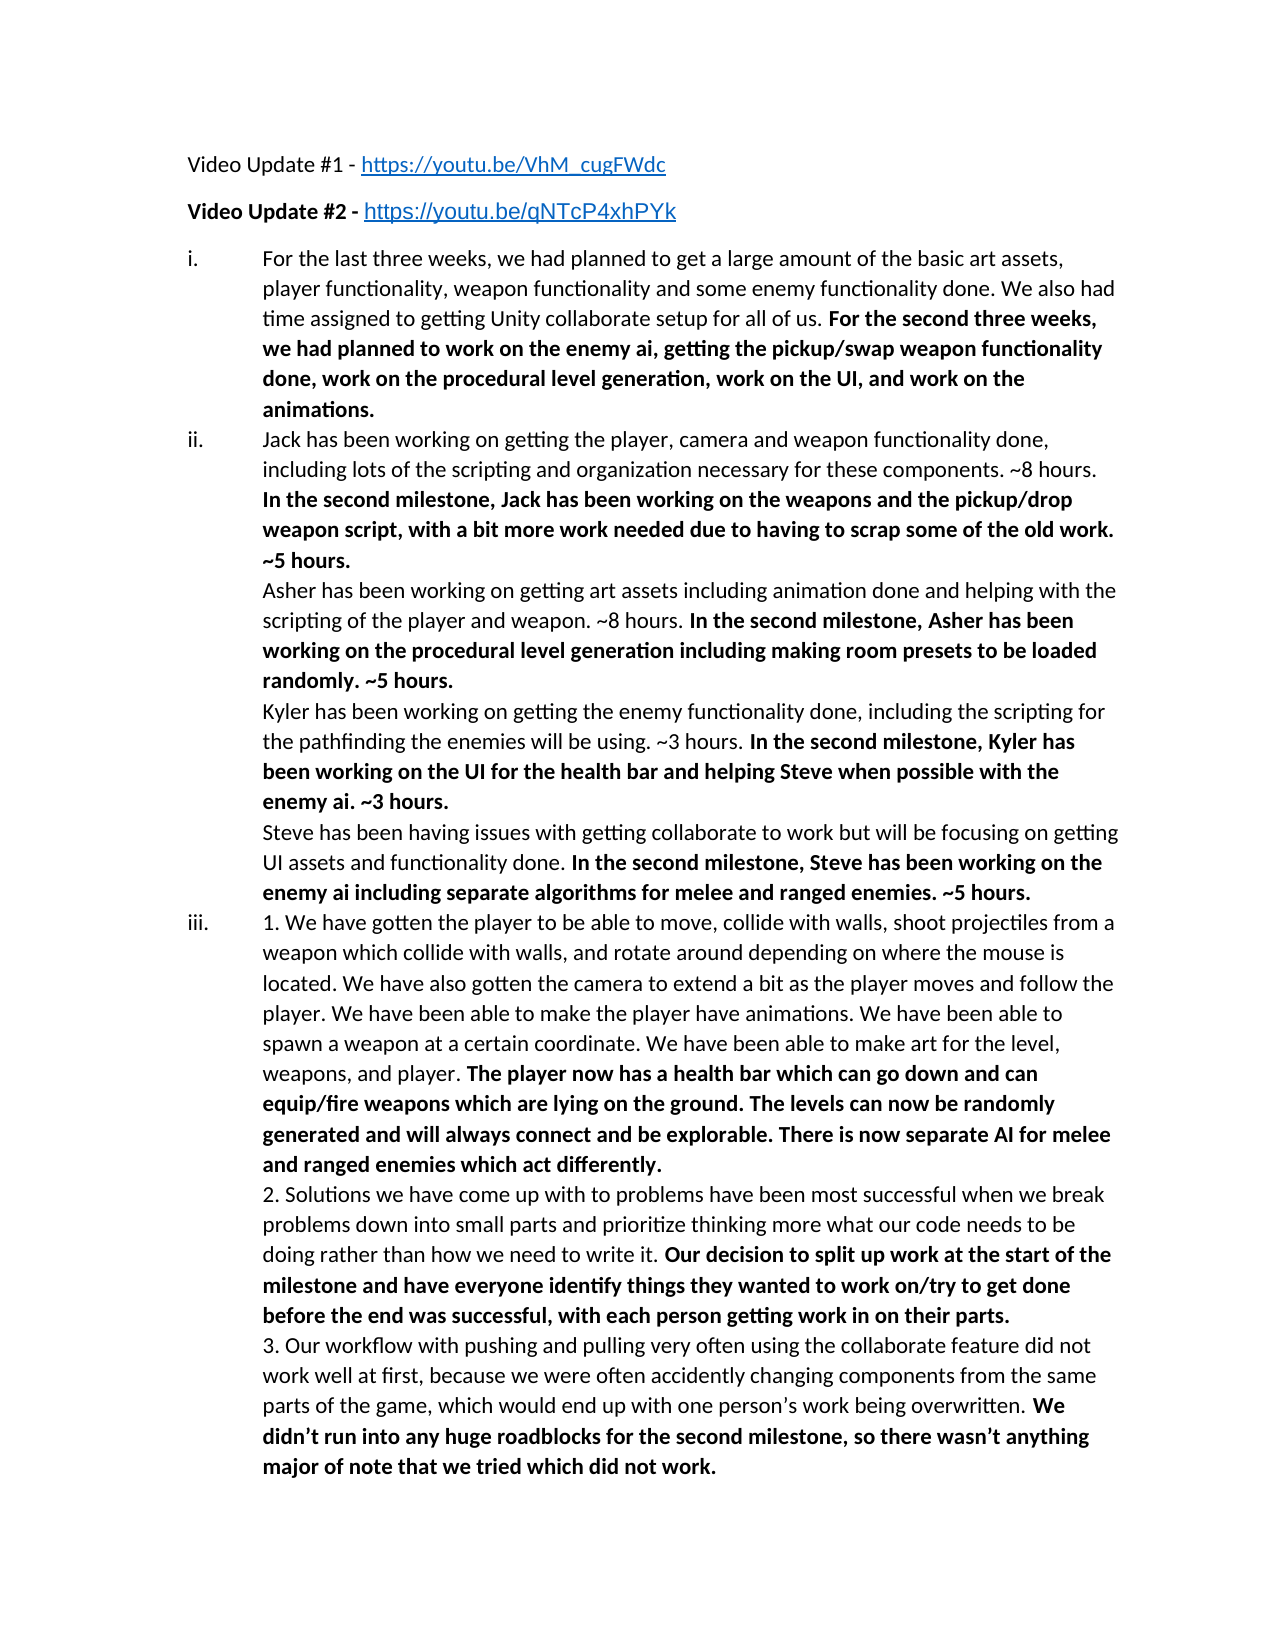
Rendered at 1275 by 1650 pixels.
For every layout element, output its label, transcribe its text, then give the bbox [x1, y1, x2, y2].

list 2. Solutions we have come up with to problems have been most successful when we break problems down into small parts and prioritize thinking more what our code needs to be doing rather than how we need to write it. Our decision to split up work at the start of the milestone and have everyone identify things they wanted to work on/try to get done before the end was successful, with each person getting work in on their parts. [262, 1180, 1125, 1329]
list 1. We have gotten the player to be able to move, collide with walls, shoot projectiles from a weapon which collide with walls, and rotate around depending on where the mouse is located. We have also gotten the camera to extend a bit as the player moves and follow the player. We have been able to make the player have animations. We have been able to spawn a weapon at a certain coordinate. We have been able to make art for the level, weapons, and player. The player now has a health bar which can go down and can equip/fire weapons which are lying on the ground. The levels can now be randomly generated and will always connect and be explorable. There is now separate AI for melee and ranged enemies which act differently. [187, 908, 1125, 1178]
list Kyler has been working on getting the enemy functionality done, including the scripting for the pathfinding the enemies will be using. ~3 hours. In the second milestone, Kyler has been working on the UI for the health bar and helping Steve when possible with the enemy ai. ~3 hours. [262, 697, 1125, 816]
list 3. Our workflow with pushing and pulling very often using the collaborate feature did not work well at first, because we were often accidently changing components from the same parts of the game, which would end up with one person’s work being overwritten. We didn’t run into any huge roadblocks for the second milestone, so there wasn’t anything major of note that we tried which did not work. [262, 1331, 1125, 1480]
text Video Update #1 - https://youtu.be/VhM_cugFWdc [187, 150, 1125, 178]
list Asher has been working on getting art assets including animation done and helping with the scripting of the player and weapon. ~8 hours. In the second milestone, Asher has been working on the procedural level generation including making room presets to be loaded randomly. ~5 hours. [262, 576, 1125, 695]
list For the last three weeks, we had planned to get a large amount of the basic art assets, player functionality, weapon functionality and some enemy functionality done. We also had time assigned to getting Unity collaborate setup for all of us. For the second three weeks, we had planned to work on the enemy ai, getting the pickup/swap weapon functionality done, work on the procedural level generation, work on the UI, and work on the animations. [187, 244, 1125, 423]
list Steve has been having issues with getting collaborate to work but will be focusing on getting UI assets and functionality done. In the second milestone, Steve has been working on the enemy ai including separate algorithms for melee and ranged enemies. ~5 hours. [262, 818, 1125, 906]
list Jack has been working on getting the player, camera and weapon functionality done, including lots of the scripting and organization necessary for these components. ~8 hours. In the second milestone, Jack has been working on the weapons and the pickup/drop weapon script, with a bit more work needed due to having to scrap some of the old work. ~5 hours. [187, 425, 1125, 574]
text Video Update #2 - https://youtu.be/qNTcP4xhPYk [187, 197, 1125, 225]
